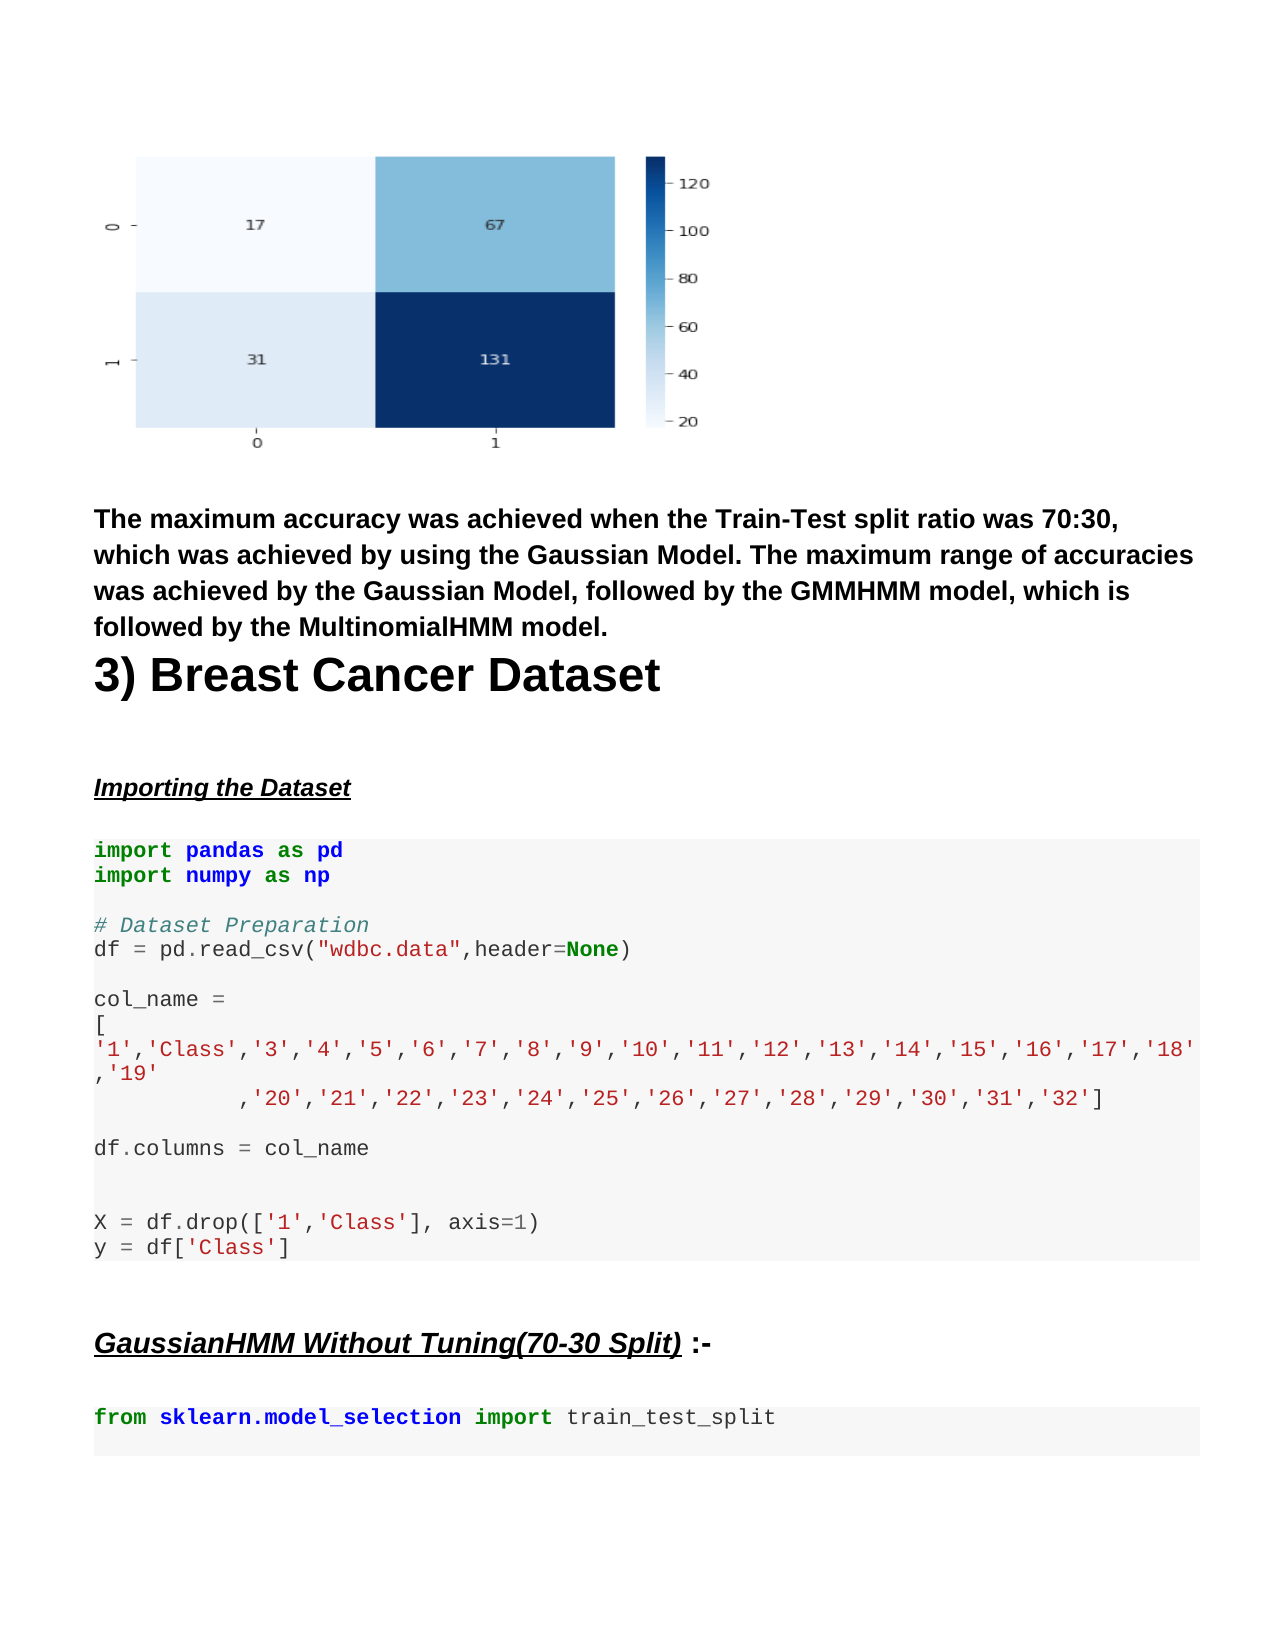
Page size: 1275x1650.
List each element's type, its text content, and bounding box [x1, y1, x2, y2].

text from sklearn.model_selection import train_test_split [94, 1407, 1200, 1431]
text GaussianHMM Without Tuning(70-30 Split) :- [94, 1324, 1200, 1360]
text df.columns = col_name [94, 1137, 1200, 1162]
text The maximum accuracy was achieved when the Train-Test split ratio was 70:30, which was achieved by using the Gaussian Model. The maximum range of accuracies was achieved by the Gaussian Model, followed by the GMMHMM model, which is followed by the MultinomialHMM model. [94, 503, 1200, 642]
text 3) Breast Cancer Dataset [94, 647, 1200, 702]
text Importing the Dataset [94, 773, 1200, 802]
text import numpy as np [94, 864, 1200, 889]
picture [93, 150, 723, 458]
text ,'20','21','22','23','24','25','26','27','28','29','30','31','32'] [94, 1087, 1200, 1112]
text df = pd.read_csv("wdbc.data",header=None) [94, 938, 1200, 963]
text y = df['Class'] [94, 1236, 1200, 1261]
text col_name = ['1','Class','3','4','5','6','7','8','9','10','11','12','13','14','15','16','17','18','19' [94, 988, 1200, 1087]
text # Dataset Preparation [94, 914, 1200, 938]
text import pandas as pd [94, 839, 1200, 864]
text X = df.drop(['1','Class'], axis=1) [94, 1211, 1200, 1236]
